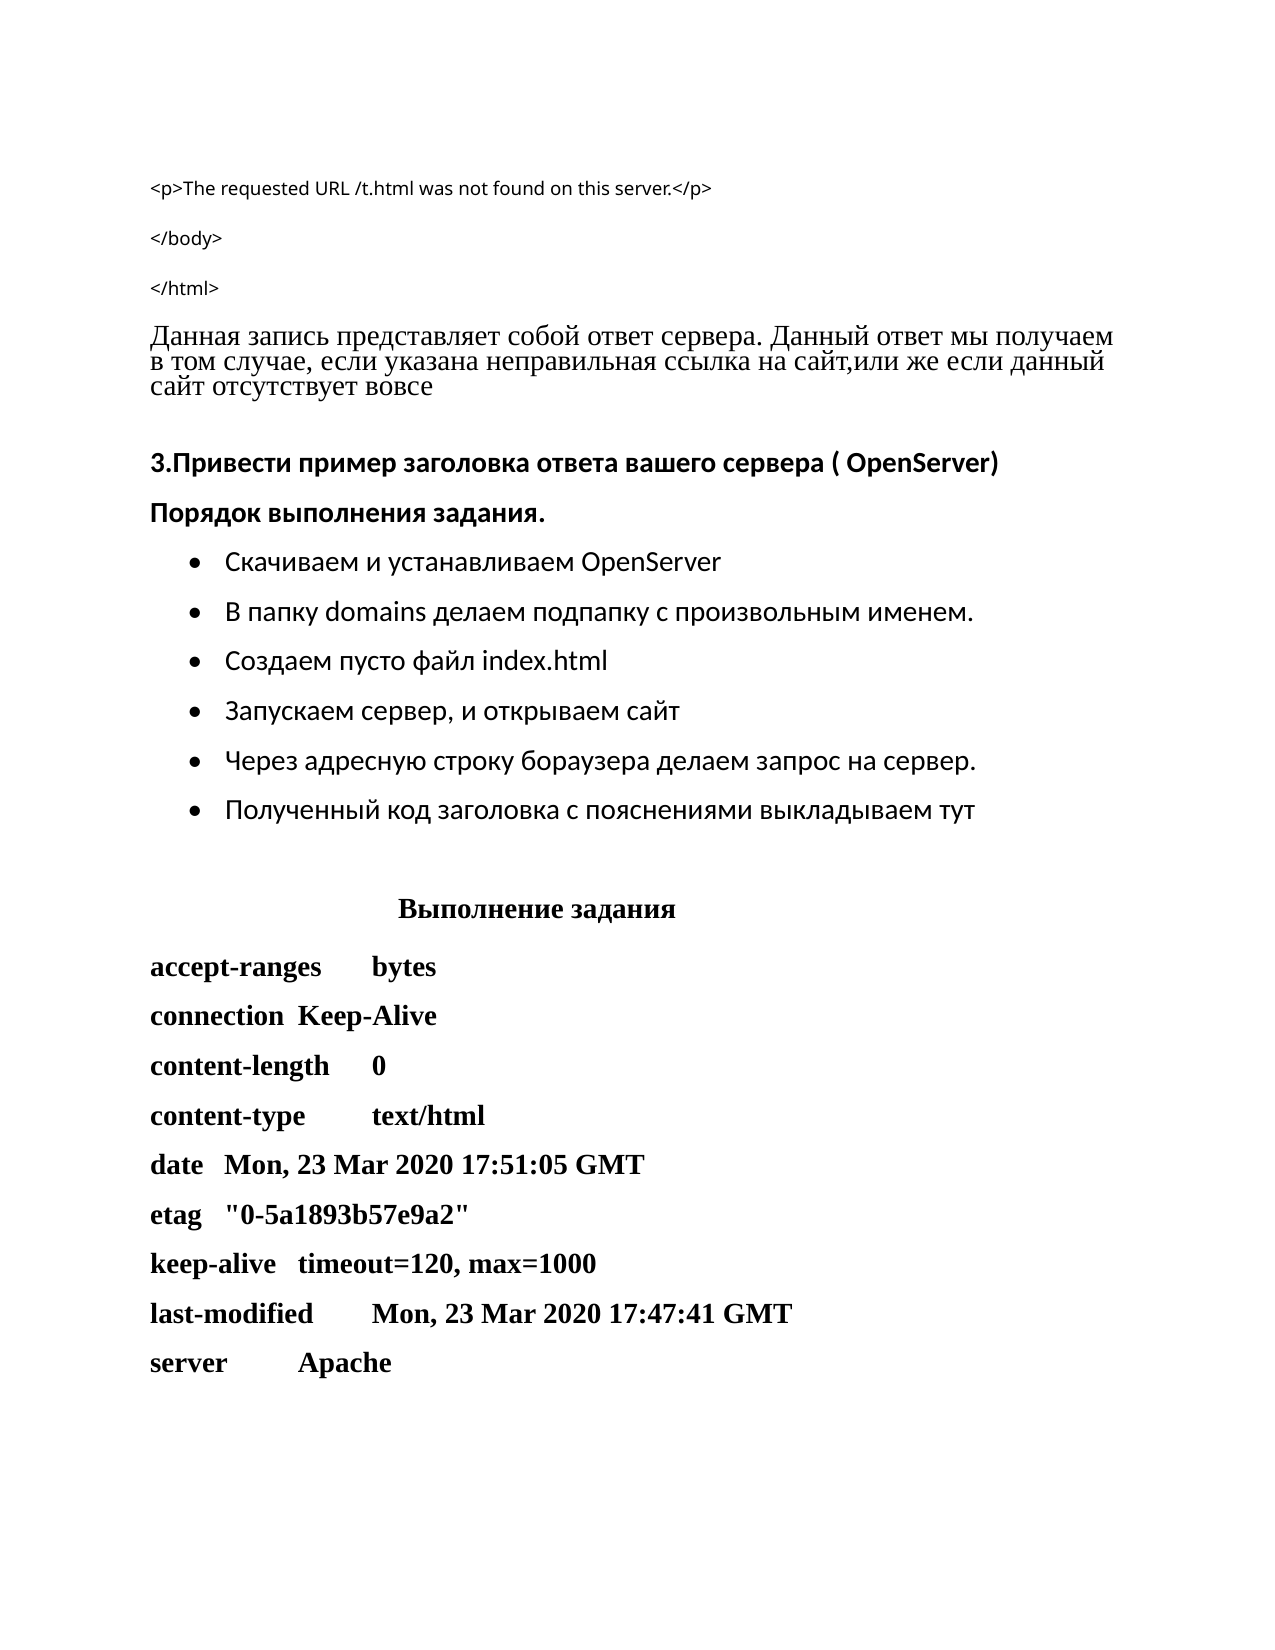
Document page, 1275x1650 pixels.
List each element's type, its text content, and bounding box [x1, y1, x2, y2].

text date Mon, 23 Mar 2020 17:51:05 GMT [150, 1152, 1125, 1180]
text Выполнение задания accept-ranges bytes [150, 896, 1125, 982]
list Создаем пусто файл index.html [187, 648, 1125, 677]
text Порядок выполнения задания. [150, 499, 1125, 528]
text last-modified Mon, 23 Mar 2020 17:47:41 GMT [150, 1300, 1125, 1329]
text </html> Данная запись представляет собой ответ сервера. Данный ответ мы получаем в том случае, если указана неправильная ссылка на сайт,или же если данный сайт отсутствует вовсе [150, 275, 1125, 400]
list Полученный код заголовка с пояснениями выкладываем тут [187, 797, 1125, 825]
text content-type text/html [150, 1102, 1125, 1131]
list Запускаем сервер, и открываем сайт [187, 697, 1125, 726]
text etag "0-5a1893b57e9a2" [150, 1201, 1125, 1230]
text server Apache [150, 1350, 1125, 1379]
text 3.Привести пример заголовка ответа вашего сервера ( OpenServer) [150, 449, 1125, 478]
text content-length 0 [150, 1052, 1125, 1081]
list Скачиваем и устанавливаем OpenServer [187, 549, 1125, 577]
text keep-alive timeout=120, max=1000 [150, 1251, 1125, 1279]
text connection Keep-Alive [150, 1003, 1125, 1032]
text </body> [150, 225, 1125, 250]
text <p>The requested URL /t.html was not found on this server.</p> [150, 175, 1125, 200]
list Через адресную строку бораузера делаем запрос на сервер. [187, 747, 1125, 776]
list В папку domains делаем подпапку с произвольным именем. [187, 598, 1125, 627]
